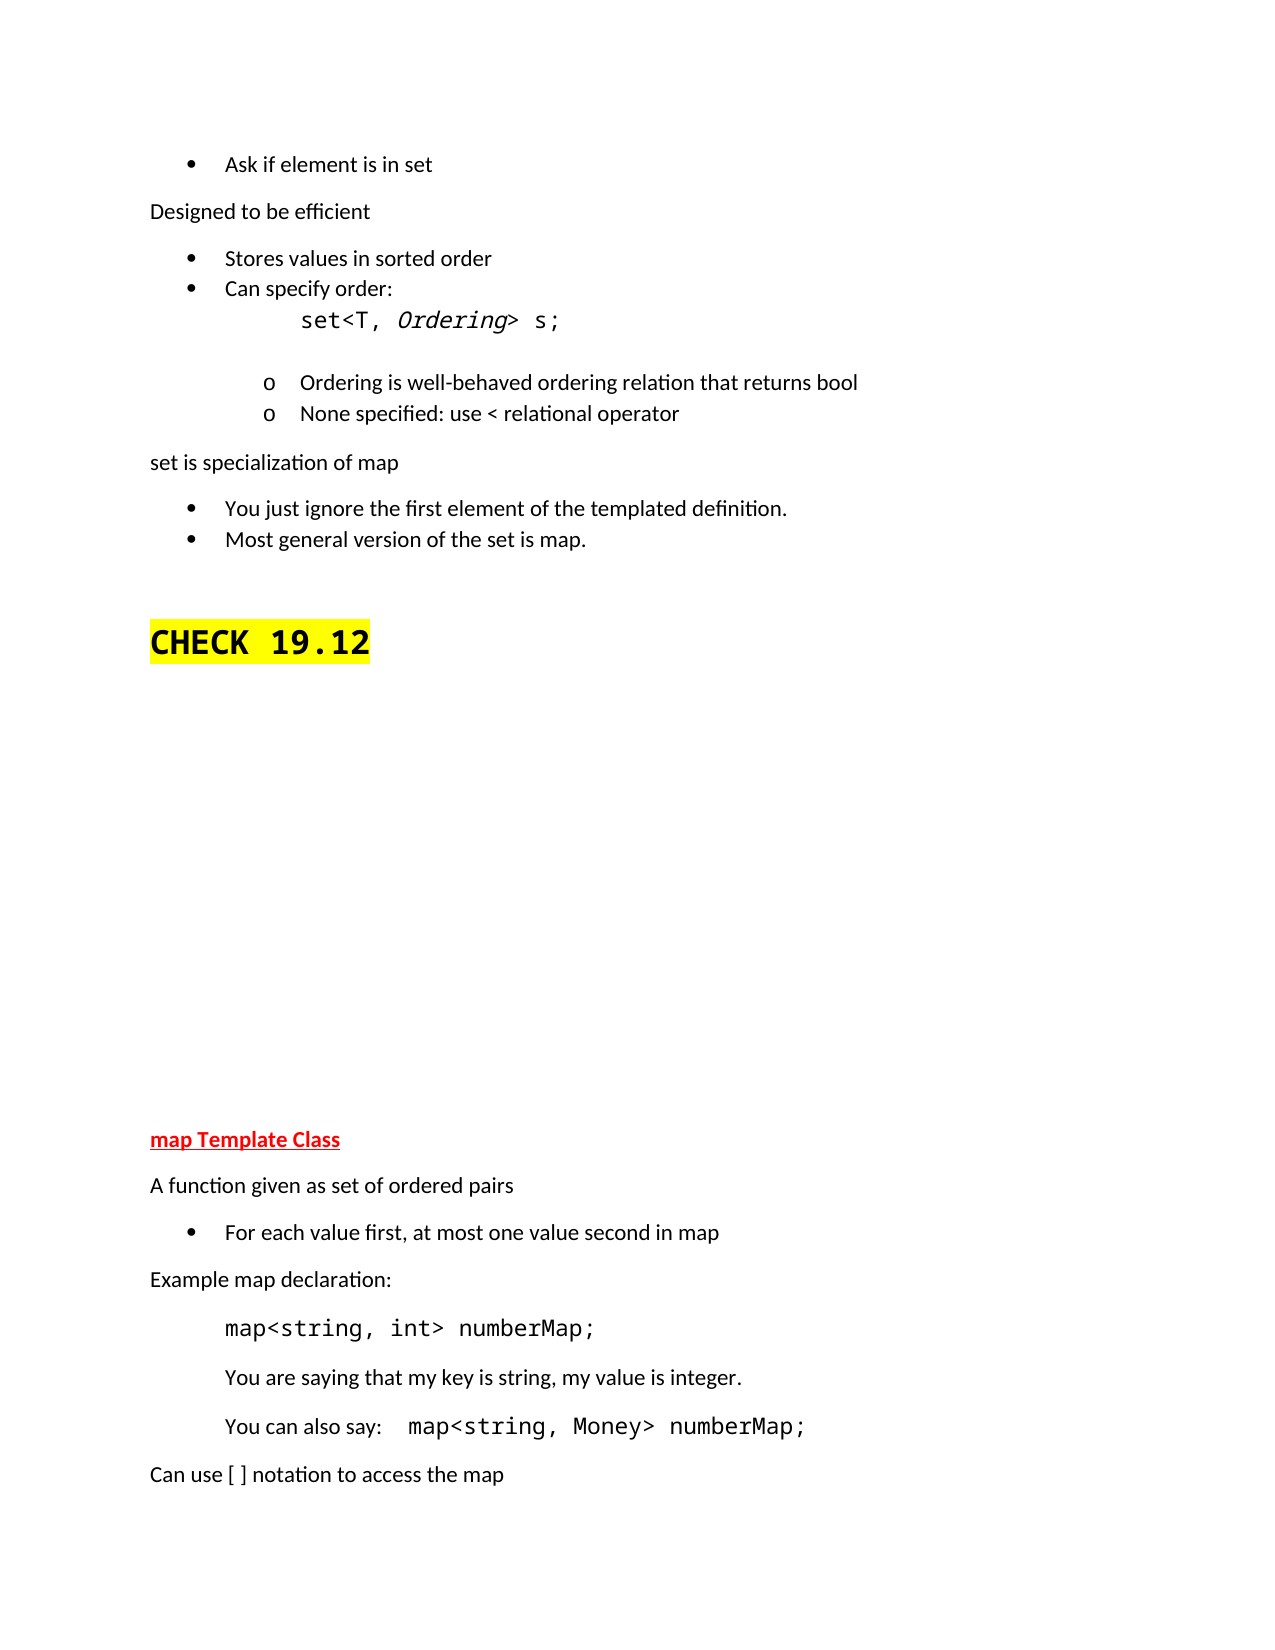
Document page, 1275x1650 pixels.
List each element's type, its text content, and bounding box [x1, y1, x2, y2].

text A function given as set of ordered pairs [150, 1172, 1125, 1200]
text map<string, int> numberMap; [150, 1312, 1125, 1343]
list For each value first, at most one value second in map [187, 1218, 1125, 1247]
text map Template Class [150, 1125, 1125, 1153]
text set is specialization of map [150, 448, 1125, 476]
list You just ignore the first element of the templated definition. [187, 494, 1125, 523]
text You are saying that my key is string, my value is integer. [150, 1363, 1125, 1391]
list Stores values in sorted order [187, 244, 1125, 272]
list set<T, Ordering> s; [300, 304, 1125, 335]
list Ordering is well-behaved ordering relation that returns bool [262, 368, 1125, 397]
list Most general version of the set is map. [187, 525, 1125, 553]
text Can use [ ] notation to access the map [150, 1460, 1125, 1488]
text Designed to be efficient [150, 197, 1125, 225]
list Ask if element is in set [187, 150, 1125, 178]
text CHECK 19.12 [150, 618, 1125, 664]
list Can specify order: [187, 274, 1125, 302]
list None specified: use < relational operator [262, 399, 1125, 429]
text You can also say: map<string, Money> numberMap; [150, 1409, 1125, 1441]
text Example map declaration: [150, 1265, 1125, 1293]
